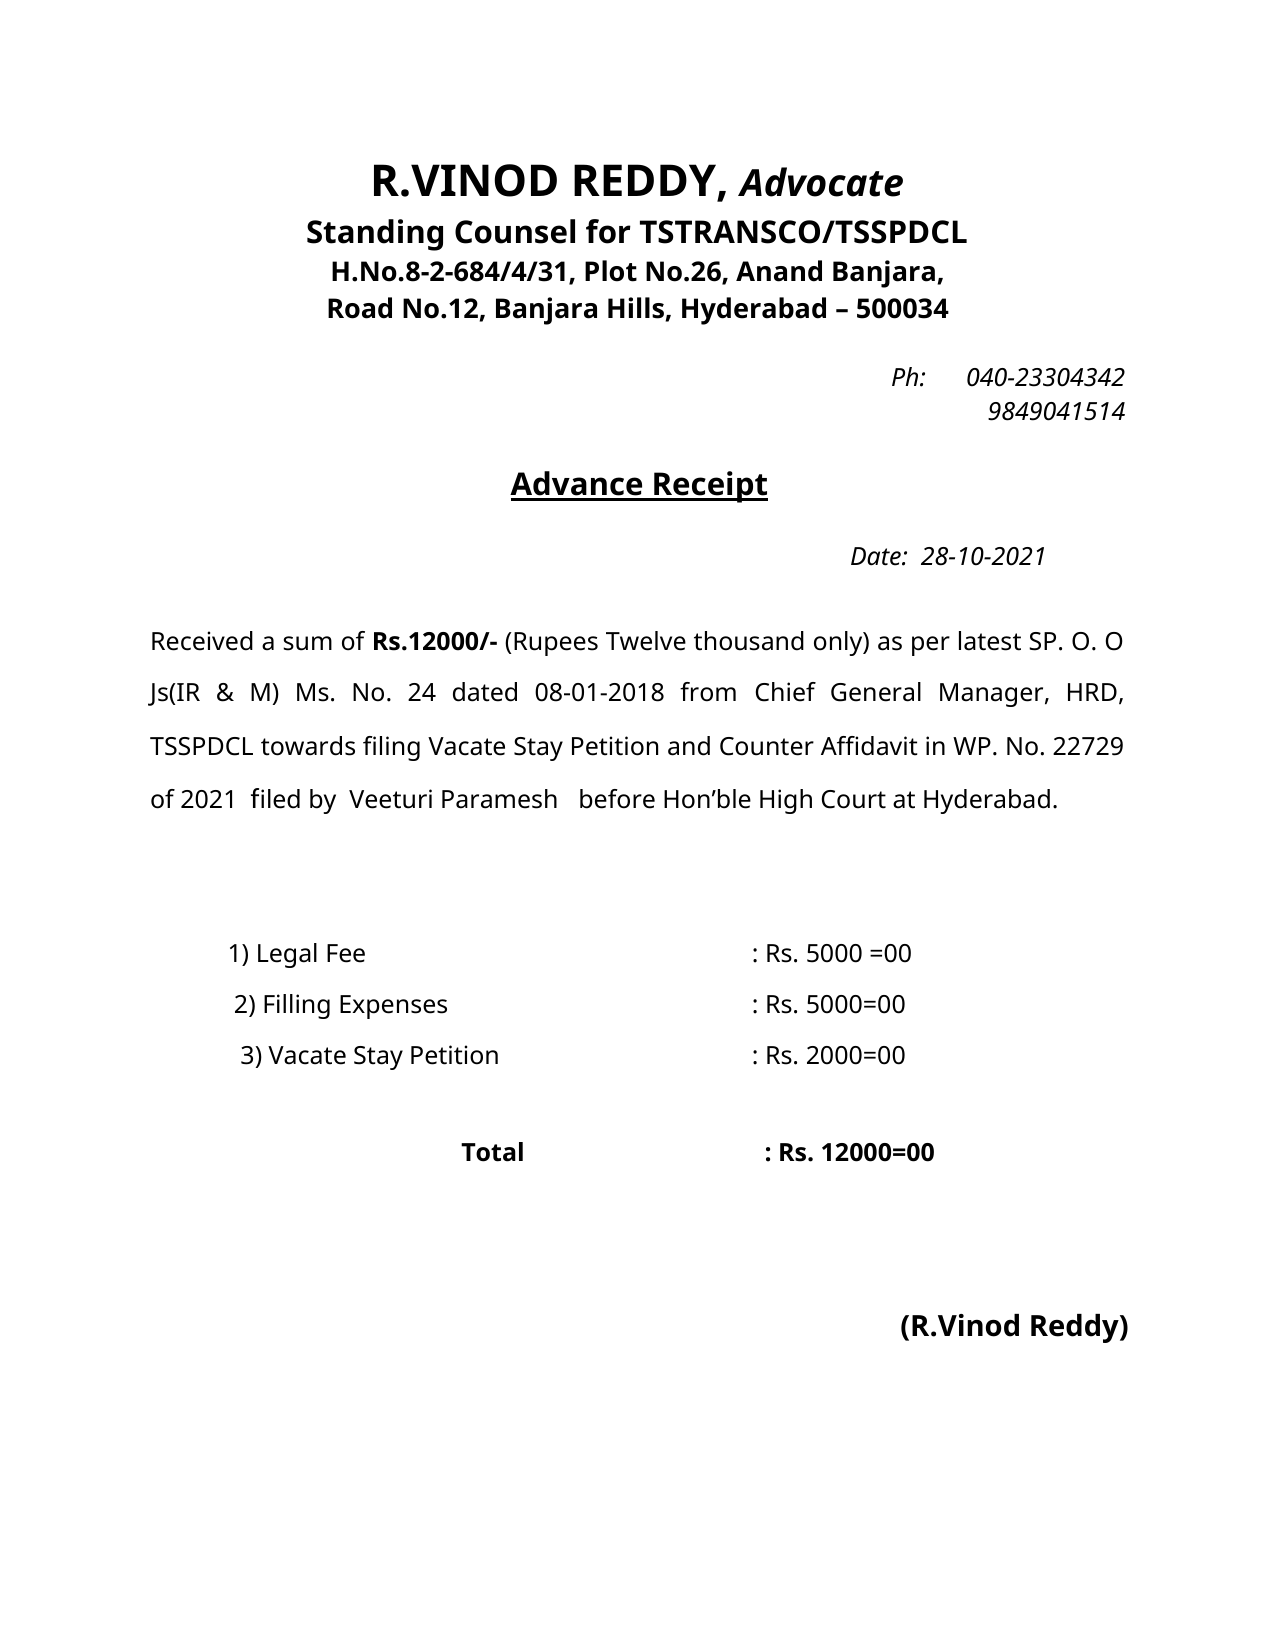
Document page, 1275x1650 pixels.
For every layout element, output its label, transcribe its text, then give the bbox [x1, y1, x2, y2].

text 1) Legal Fee : Rs. 5000 =00 [227, 936, 1010, 970]
text Received a sum of Rs.12000/- (Rupees Twelve thousand only) as per latest SP. O. O Js(IR & M) Ms. No. 24 dated 08-01-2018 from Chief General Manager, HRD, TSSPDCL towards filing Vacate Stay Petition and Counter Affidavit in WP. No. 22729 of 2021 filed by Veeturi Paramesh before Hon’ble High Court at Hyderabad. [150, 624, 1125, 816]
text 9849041514 [150, 394, 1125, 428]
text R.VINOD REDDY, Advocate [227, 150, 1047, 209]
text 3) Vacate Stay Petition : Rs. 2000=00 [227, 1038, 1010, 1072]
text H.No.8-2-684/4/31, Plot No.26, Anand Banjara, [150, 252, 1125, 289]
text Road No.12, Banjara Hills, Hyderabad – 500034 [150, 289, 1125, 326]
text Date: 28-10-2021 [227, 539, 1047, 573]
text Standing Counsel for TSTRANSCO/TSSPDCL [227, 209, 1047, 252]
text 2) Filling Expenses : Rs. 5000=00 [227, 987, 1010, 1021]
text Advance Receipt [150, 462, 1128, 505]
text Ph: 040-23304342 [150, 360, 1125, 394]
text (R.Vinod Reddy) [677, 1305, 1128, 1344]
text Total : Rs. 12000=00 [227, 1135, 1010, 1169]
